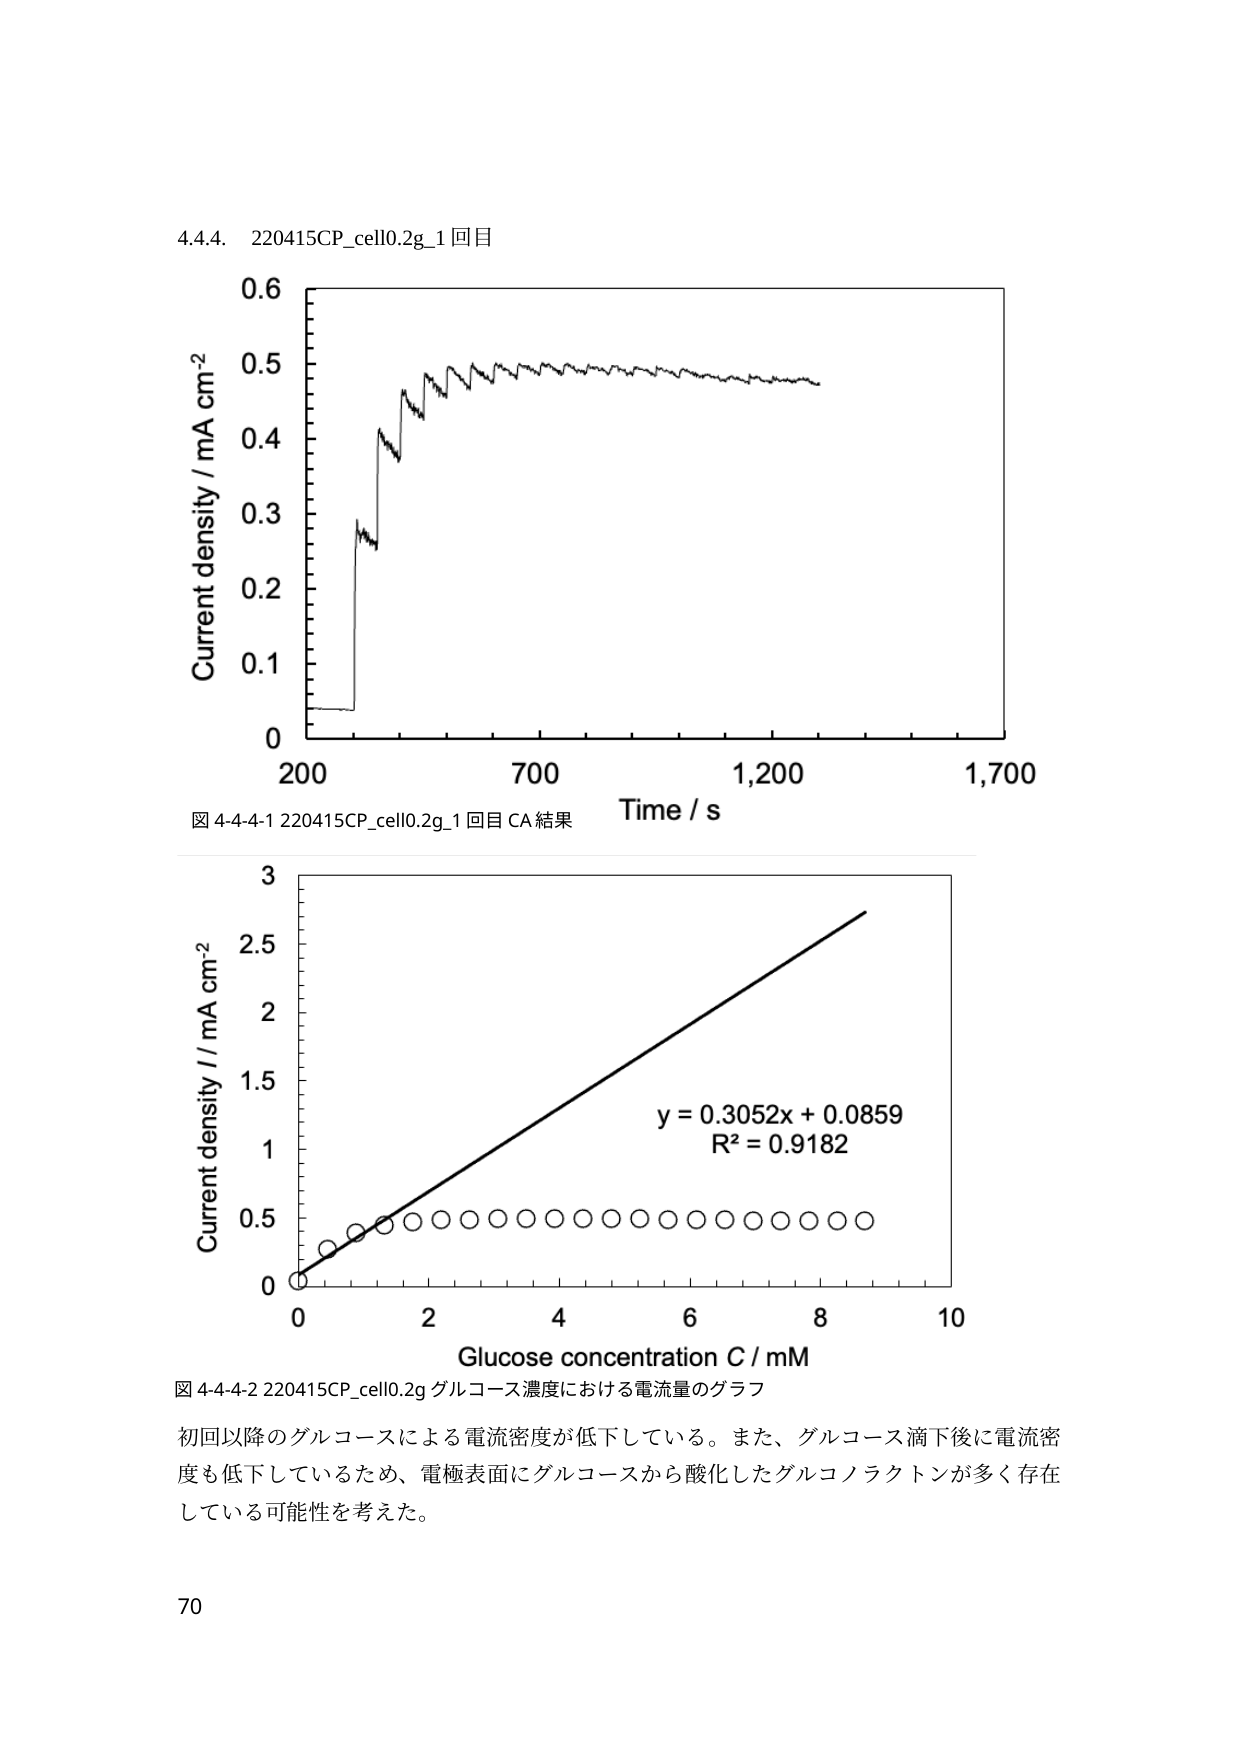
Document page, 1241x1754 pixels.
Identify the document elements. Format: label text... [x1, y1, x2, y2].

picture [177, 854, 977, 1377]
text 初回以降のグルコースによる電流密度が低下している。また、グルコース滴下後に電流密度も低下しているため、電極表面にグルコースから酸化したグルコノラクトンが多く存在している可能性を考えた。 [177, 1417, 1063, 1529]
picture [177, 254, 1063, 832]
list 220415CP_cell0.2g_1回目 [177, 217, 1063, 254]
